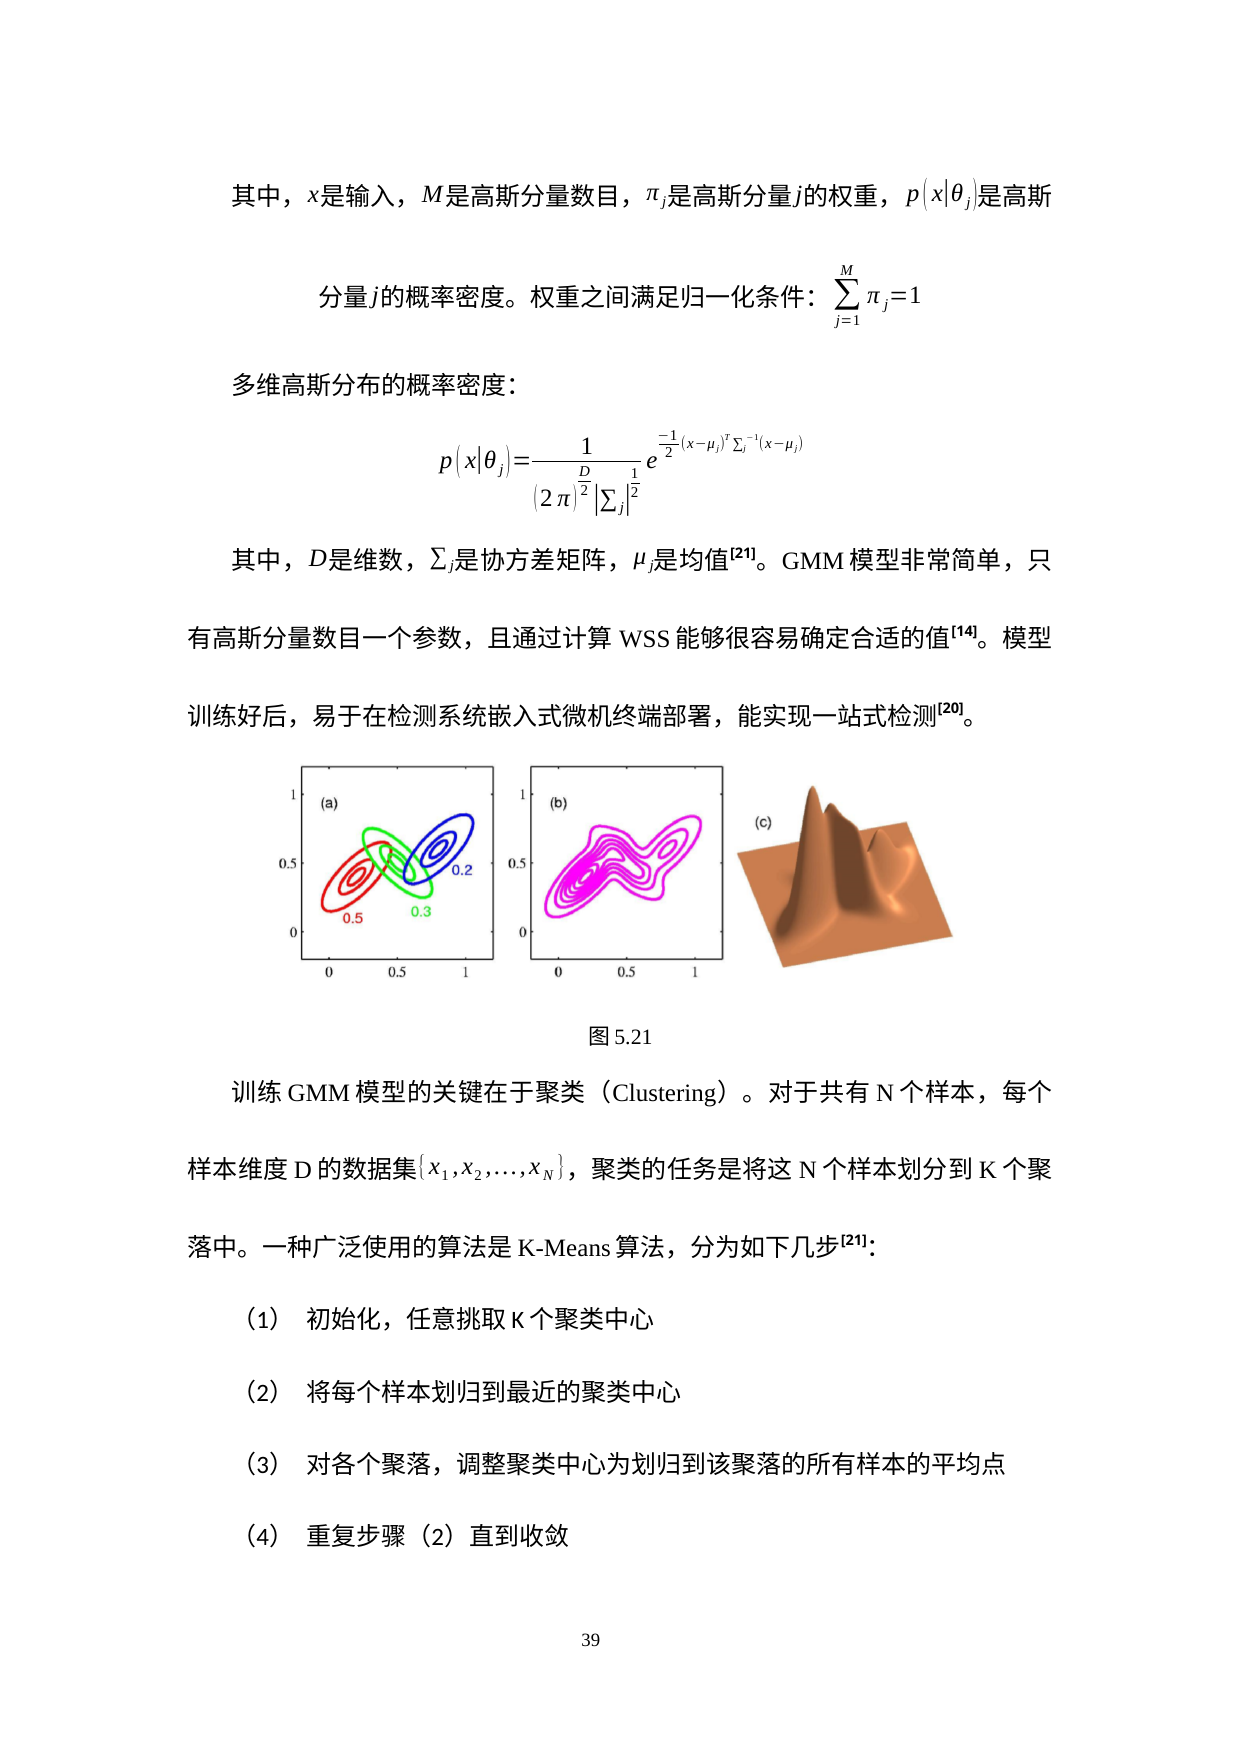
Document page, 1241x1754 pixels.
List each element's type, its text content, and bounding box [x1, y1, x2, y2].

text 其中，是维数，是协方差矩阵，是均值[21]。GMM模型非常简单，只有高斯分量数目一个参数，且通过计算WSS能够很容易确定合适的值[14]。模型训练好后，易于在检测系统嵌入式微机终端部署，能实现一站式检测[20]。 [187, 526, 1053, 747]
text 训练GMM模型的关键在于聚类（Clustering）。对于共有N个样本，每个样本维度D的数据集，聚类的任务是将这N个样本划分到K个聚落中。一种广泛使用的算法是K-Means算法，分为如下几步[21]： [187, 1058, 1053, 1278]
list 对各个聚落，调整聚类中心为划归到该聚落的所有样本的平均点 [231, 1430, 1053, 1495]
picture [273, 753, 967, 989]
text 多维高斯分布的概率密度： [187, 351, 1053, 416]
text 其中，是输入，是高斯分量数目，是高斯分量的权重，是高斯分量的概率密度。权重之间满足归一化条件： [187, 162, 1053, 344]
list 重复步骤（2）直到收敛 [231, 1502, 1053, 1567]
list 将每个样本划归到最近的聚类中心 [231, 1358, 1053, 1423]
text 图5.21 [187, 1019, 1053, 1051]
list 初始化，任意挑取K个聚类中心 [231, 1286, 1053, 1351]
